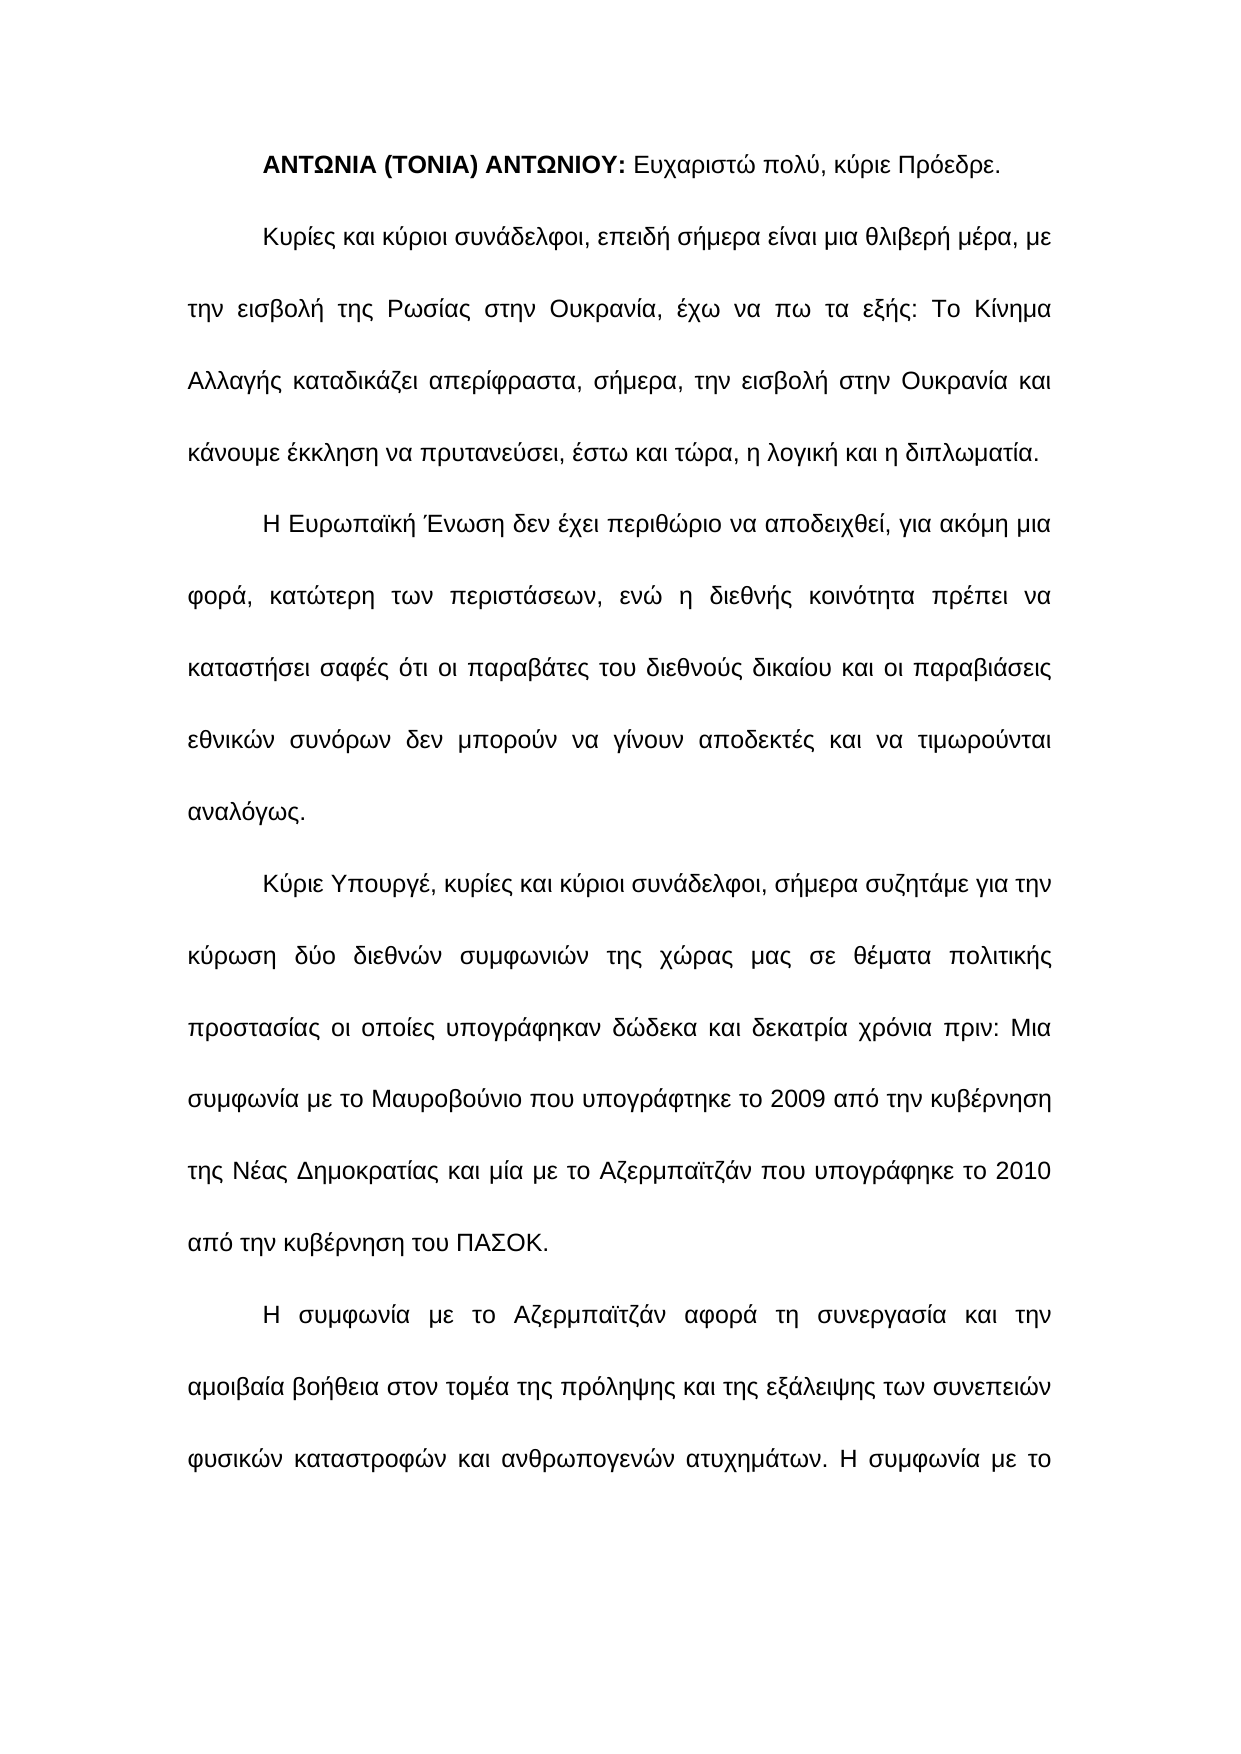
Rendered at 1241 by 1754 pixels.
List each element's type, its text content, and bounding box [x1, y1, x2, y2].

text Η Ευρωπαϊκή Ένωση δεν έχει περιθώριο να αποδειχθεί, για ακόμη μια φορά, κατώτερη των περιστάσεων, ενώ η διεθνής κοινότητα πρέπει να καταστήσει σαφές ότι οι παραβάτες του διεθνούς δικαίου και οι παραβιάσεις εθνικών συνόρων δεν μπορούν να γίνουν αποδεκτές και να τιμωρούνται αναλόγως. [187, 509, 1053, 826]
text Κυρίες και κύριοι συνάδελφοι, επειδή σήμερα είναι μια θλιβερή μέρα, με την εισβολή της Ρωσίας στην Ουκρανία, έχω να πω τα εξής: Το Κίνημα Αλλαγής καταδικάζει απερίφραστα, σήμερα, την εισβολή στην Ουκρανία και κάνουμε έκκληση να πρυτανεύσει, έστω και τώρα, η λογική και η διπλωματία. [187, 222, 1053, 466]
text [187, 1300, 1053, 1472]
text Κύριε Υπουργέ, κυρίες και κύριοι συνάδελφοι, σήμερα συζητάμε για την κύρωση δύο διεθνών συμφωνιών της χώρας μας σε θέματα πολιτικής προστασίας οι οποίες υπογράφηκαν δώδεκα και δεκατρία χρόνια πριν: Μια συμφωνία με το Μαυροβούνιο που υπογράφτηκε το 2009 από την κυβέρνηση της Νέας Δημοκρατίας και μία με το Αζερμπαϊτζάν που υπογράφηκε το 2010 από την κυβέρνηση του ΠΑΣΟΚ. [187, 869, 1053, 1257]
text ΑΝΤΩΝΙΑ (ΤΟΝΙΑ) ΑΝΤΩΝΙΟΥ: Ευχαριστώ πολύ, κύριε Πρόεδρε. [187, 150, 1053, 179]
